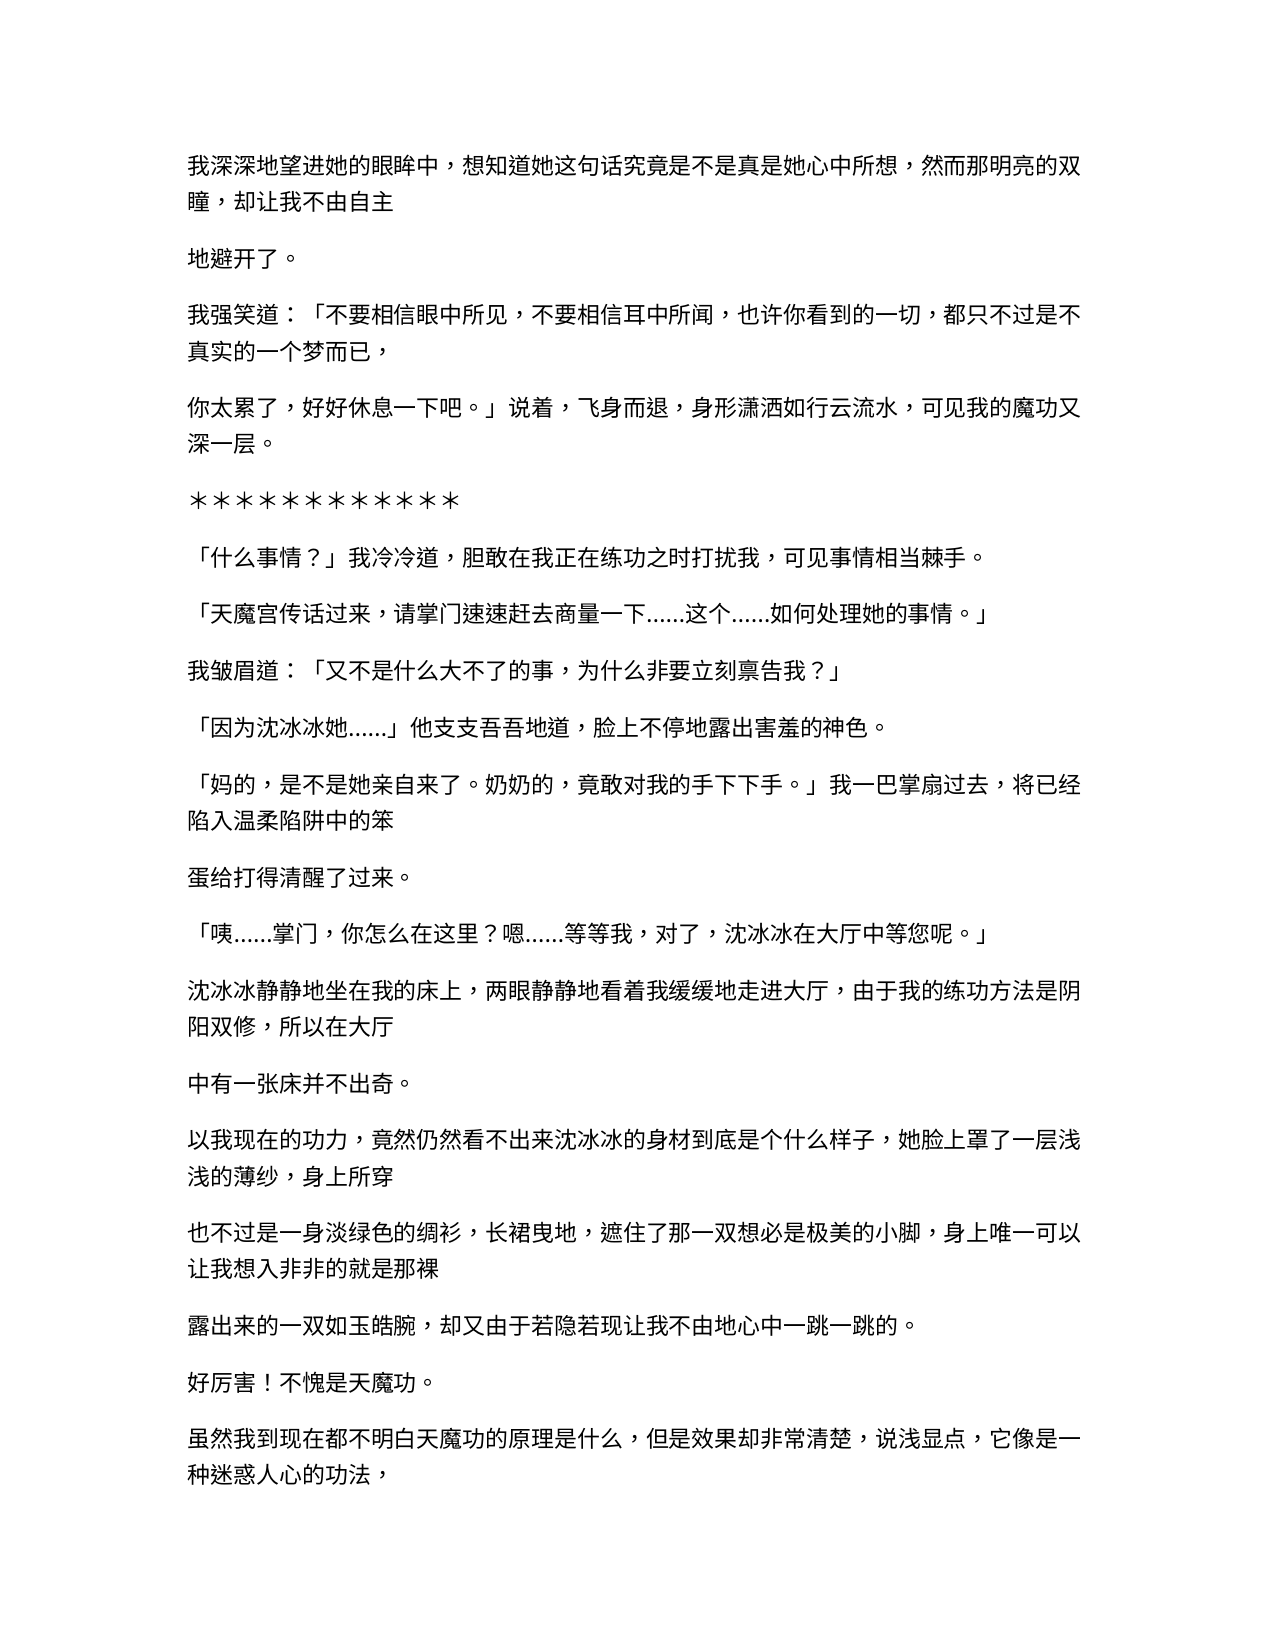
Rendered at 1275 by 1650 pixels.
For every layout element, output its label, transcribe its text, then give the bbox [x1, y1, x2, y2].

text 蛋给打得清醒了过来。 [187, 861, 1087, 893]
text 「咦……掌门，你怎么在这里？嗯……等等我，对了，沈冰冰在大厅中等您呢。」 [187, 918, 1087, 949]
text 「什么事情？」我冷冷道，胆敢在我正在练功之时打扰我，可见事情相当棘手。 [187, 542, 1087, 573]
text 露出来的一双如玉皓腕，却又由于若隐若现让我不由地心中一跳一跳的。 [187, 1310, 1087, 1341]
text 地避开了。 [187, 243, 1087, 274]
text 「妈的，是不是她亲自来了。奶奶的，竟敢对我的手下下手。」我一巴掌扇过去，将已经陷入温柔陷阱中的笨 [187, 769, 1087, 836]
text 沈冰冰静静地坐在我的床上，两眼静静地看着我缓缓地走进大厅，由于我的练功方法是阴阳双修，所以在大厅 [187, 975, 1087, 1042]
text 好厉害！不愧是天魔功。 [187, 1367, 1087, 1398]
text 「天魔宫传话过来，请掌门速速赶去商量一下……这个……如何处理她的事情。」 [187, 598, 1087, 630]
text 我皱眉道：「又不是什么大不了的事，为什么非要立刻禀告我？」 [187, 655, 1087, 686]
text 你太累了，好好休息一下吧。」说着，飞身而退，身形潇洒如行云流水，可见我的魔功又深一层。 [187, 392, 1087, 459]
text 也不过是一身淡绿色的绸衫，长裙曳地，遮住了那一双想必是极美的小脚，身上唯一可以让我想入非非的就是那裸 [187, 1217, 1087, 1284]
text 虽然我到现在都不明白天魔功的原理是什么，但是效果却非常清楚，说浅显点，它像是一种迷惑人心的功法， [187, 1423, 1087, 1491]
text ＊＊＊＊＊＊＊＊＊＊＊＊ [187, 485, 1087, 516]
text 「因为沈冰冰她……」他支支吾吾地道，脸上不停地露出害羞的神色。 [187, 712, 1087, 743]
text 中有一张床并不出奇。 [187, 1068, 1087, 1099]
text 我强笑道：「不要相信眼中所见，不要相信耳中所闻，也许你看到的一切，都只不过是不真实的一个梦而已， [187, 299, 1087, 367]
text 我深深地望进她的眼眸中，想知道她这句话究竟是不是真是她心中所想，然而那明亮的双瞳，却让我不由自主 [187, 150, 1087, 217]
text 以我现在的功力，竟然仍然看不出来沈冰冰的身材到底是个什么样子，她脸上罩了一层浅浅的薄纱，身上所穿 [187, 1124, 1087, 1192]
